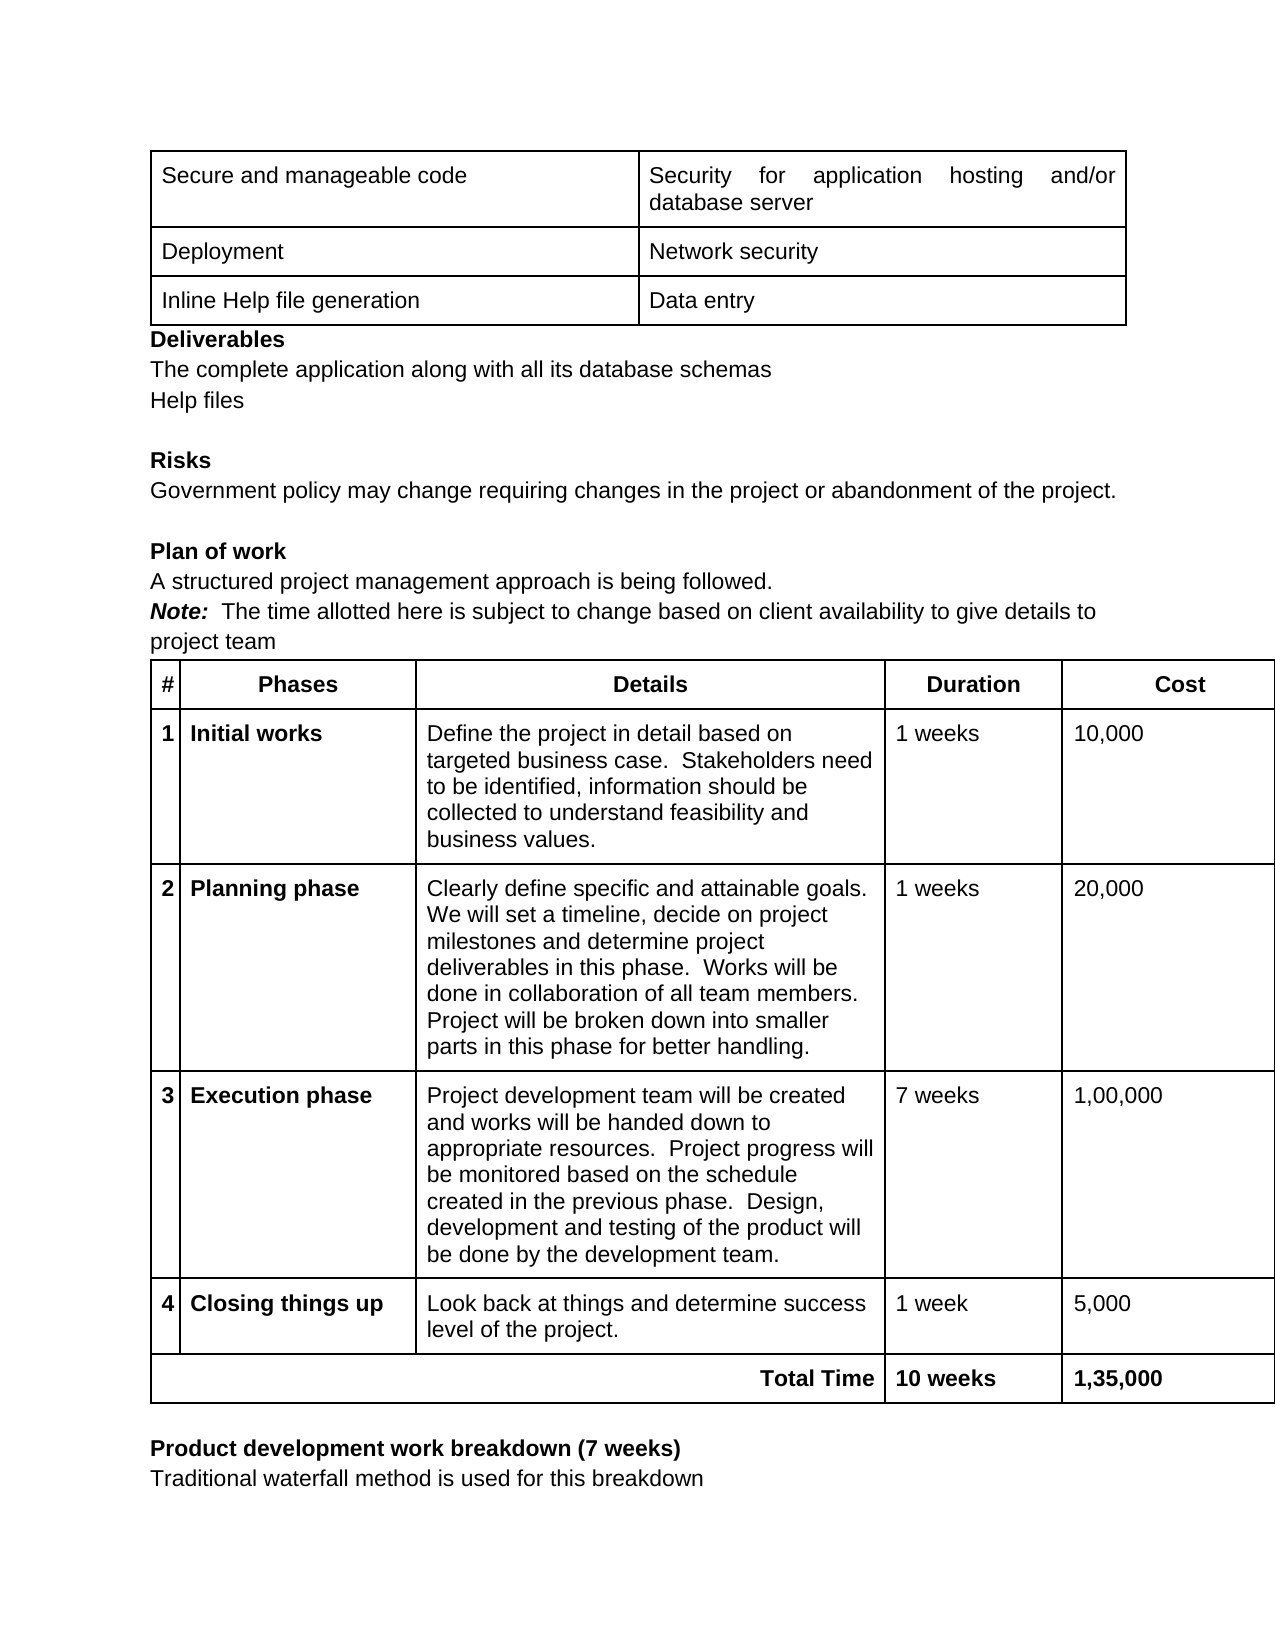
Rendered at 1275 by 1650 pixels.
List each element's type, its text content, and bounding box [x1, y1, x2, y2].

text Deliverables [150, 326, 1125, 353]
text Traditional waterfall method is used for this breakdown [150, 1465, 1125, 1491]
table_cell Total Time [152, 1355, 884, 1402]
table_cell 10,000 [1063, 710, 1274, 862]
table_cell Secure and manageable code [152, 152, 638, 226]
table_cell 4 [152, 1279, 179, 1353]
table_cell 2 [152, 865, 179, 1070]
table_cell 1 week [886, 1279, 1061, 1353]
table_header Duration [886, 661, 1061, 708]
table_cell Define the project in detail based on targeted business case. Stakeholders need to be identified, information should be collected to understand feasibility and business values. [417, 710, 884, 862]
table_cell 10 weeks [886, 1355, 1061, 1402]
table_cell 5,000 [1063, 1279, 1274, 1353]
table_cell Inline Help file generation [152, 277, 638, 324]
table_cell Data entry [640, 277, 1125, 324]
table_cell Project development team will be created and works will be handed down to appropriate resources. Project progress will be monitored based on the schedule created in the previous phase. Design, development and testing of the product will be done by the development team. [417, 1072, 884, 1277]
table_cell 1,35,000 [1063, 1355, 1274, 1402]
table_cell Initial works [181, 710, 415, 862]
table_cell Security for application hosting and/or database server [640, 152, 1125, 226]
table_cell Closing things up [181, 1279, 415, 1353]
text A structured project management approach is being followed. [150, 568, 1125, 594]
table_header Phases [181, 661, 415, 708]
table_header Cost [1063, 661, 1274, 708]
table_cell 1,00,000 [1063, 1072, 1274, 1277]
text Plan of work [150, 538, 1125, 564]
table_header # [152, 661, 179, 708]
text The complete application along with all its database schemas [150, 356, 1125, 383]
table_cell Execution phase [181, 1072, 415, 1277]
text Product development work breakdown (7 weeks) [150, 1434, 1125, 1461]
table_cell 20,000 [1063, 865, 1274, 1070]
table_header Details [417, 661, 884, 708]
table_cell 7 weeks [886, 1072, 1061, 1277]
table_cell Network security [640, 228, 1125, 275]
table_cell Planning phase [181, 865, 415, 1070]
table_cell Clearly define specific and attainable goals. We will set a timeline, decide on project milestones and determine project deliverables in this phase. Works will be done in collaboration of all team members. Project will be broken down into smaller parts in this phase for better handling. [417, 865, 884, 1070]
text Help files [150, 387, 1125, 413]
table_cell Look back at things and determine success level of the project. [417, 1279, 884, 1353]
table_cell Deployment [152, 228, 638, 275]
table_cell 1 [152, 710, 179, 862]
table_cell 1 weeks [886, 710, 1061, 862]
text Risks [150, 447, 1125, 473]
table_cell 1 weeks [886, 865, 1061, 1070]
text Note: The time allotted here is subject to change based on client availability to give details to project team [150, 598, 1125, 655]
text Government policy may change requiring changes in the project or abandonment of the project. [150, 477, 1125, 504]
table_cell 3 [152, 1072, 179, 1277]
